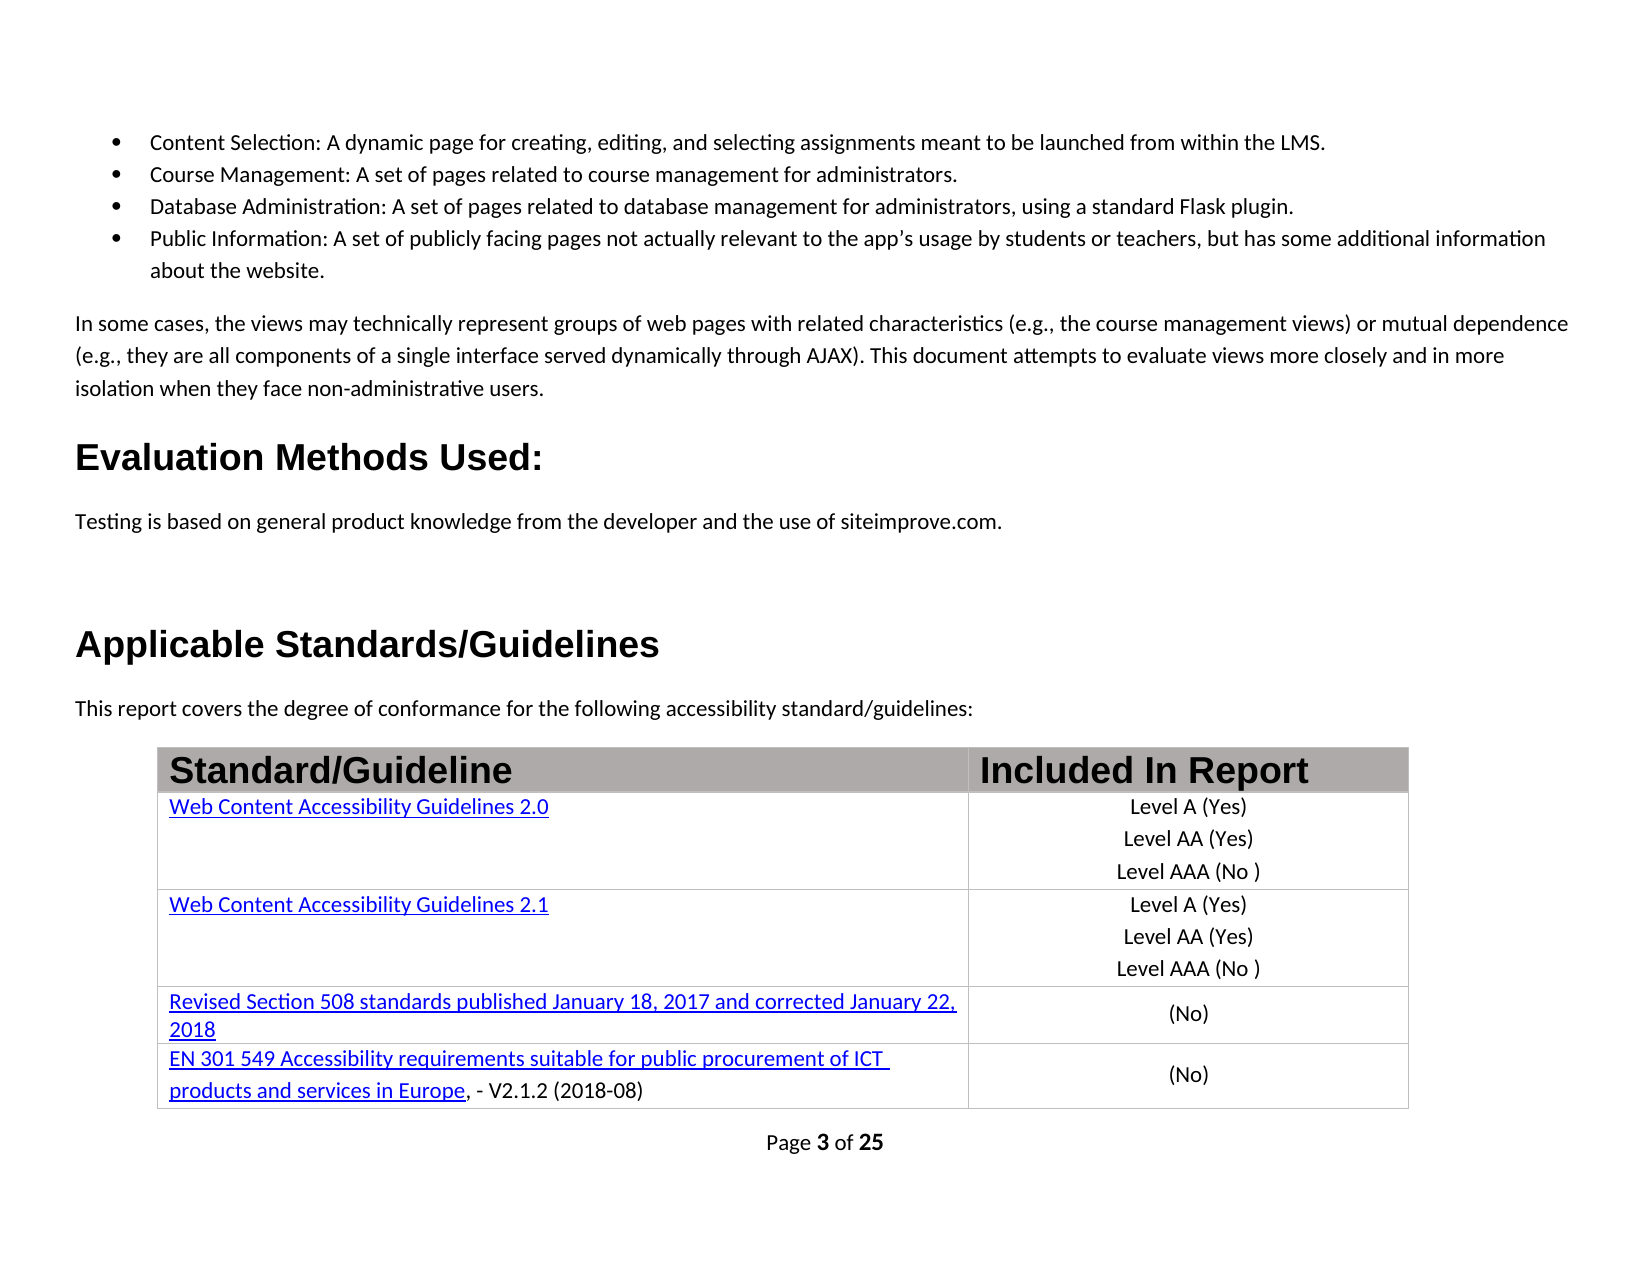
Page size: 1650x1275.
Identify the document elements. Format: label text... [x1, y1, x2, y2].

table_cell EN 301 549 Accessibility requirements suitable for public procurement of ICT products and services in Europe, - V2.1.2 (2018-08) [158, 1044, 968, 1108]
list Content Selection: A dynamic page for creating, editing, and selecting assignments meant to be launched from within the LMS. [112, 128, 1575, 156]
subtitle Evaluation Methods Used: [75, 435, 1575, 478]
table_cell Level A (Yes) Level AA (Yes) Level AAA (No ) [969, 890, 1408, 986]
table_cell Level A (Yes) Level AA (Yes) Level AAA (No ) [969, 793, 1408, 889]
table_cell Revised Section 508 standards published January 18, 2017 and corrected January 22, 2018 [158, 987, 968, 1043]
subtitle Applicable Standards/Guidelines [75, 622, 1575, 665]
list Database Administration: A set of pages related to database management for administrators, using a standard Flask plugin. [112, 192, 1575, 220]
table_header Included In Report [969, 748, 1408, 791]
table_cell Web Content Accessibility Guidelines 2.1 [158, 890, 968, 986]
text In some cases, the views may technically represent groups of web pages with related characteristics (e.g., the course management views) or mutual dependence (e.g., they are all components of a single interface served dynamically through AJAX). This document attempts to evaluate views more closely and in more isolation when they face non-administrative users. [75, 309, 1575, 402]
list Course Management: A set of pages related to course management for administrators. [112, 160, 1575, 188]
text Testing is based on general product knowledge from the developer and the use of siteimprove.com. [75, 507, 1575, 536]
table_cell Web Content Accessibility Guidelines 2.0 [158, 793, 968, 889]
list Public Information: A set of publicly facing pages not actually relevant to the app’s usage by students or teachers, but has some additional information about the website. [112, 224, 1575, 284]
text This report covers the degree of conformance for the following accessibility standard/guidelines: [75, 694, 1575, 722]
table_cell (No) [969, 987, 1408, 1043]
table_cell (No) [969, 1044, 1408, 1108]
table_header Standard/Guideline [158, 748, 968, 791]
